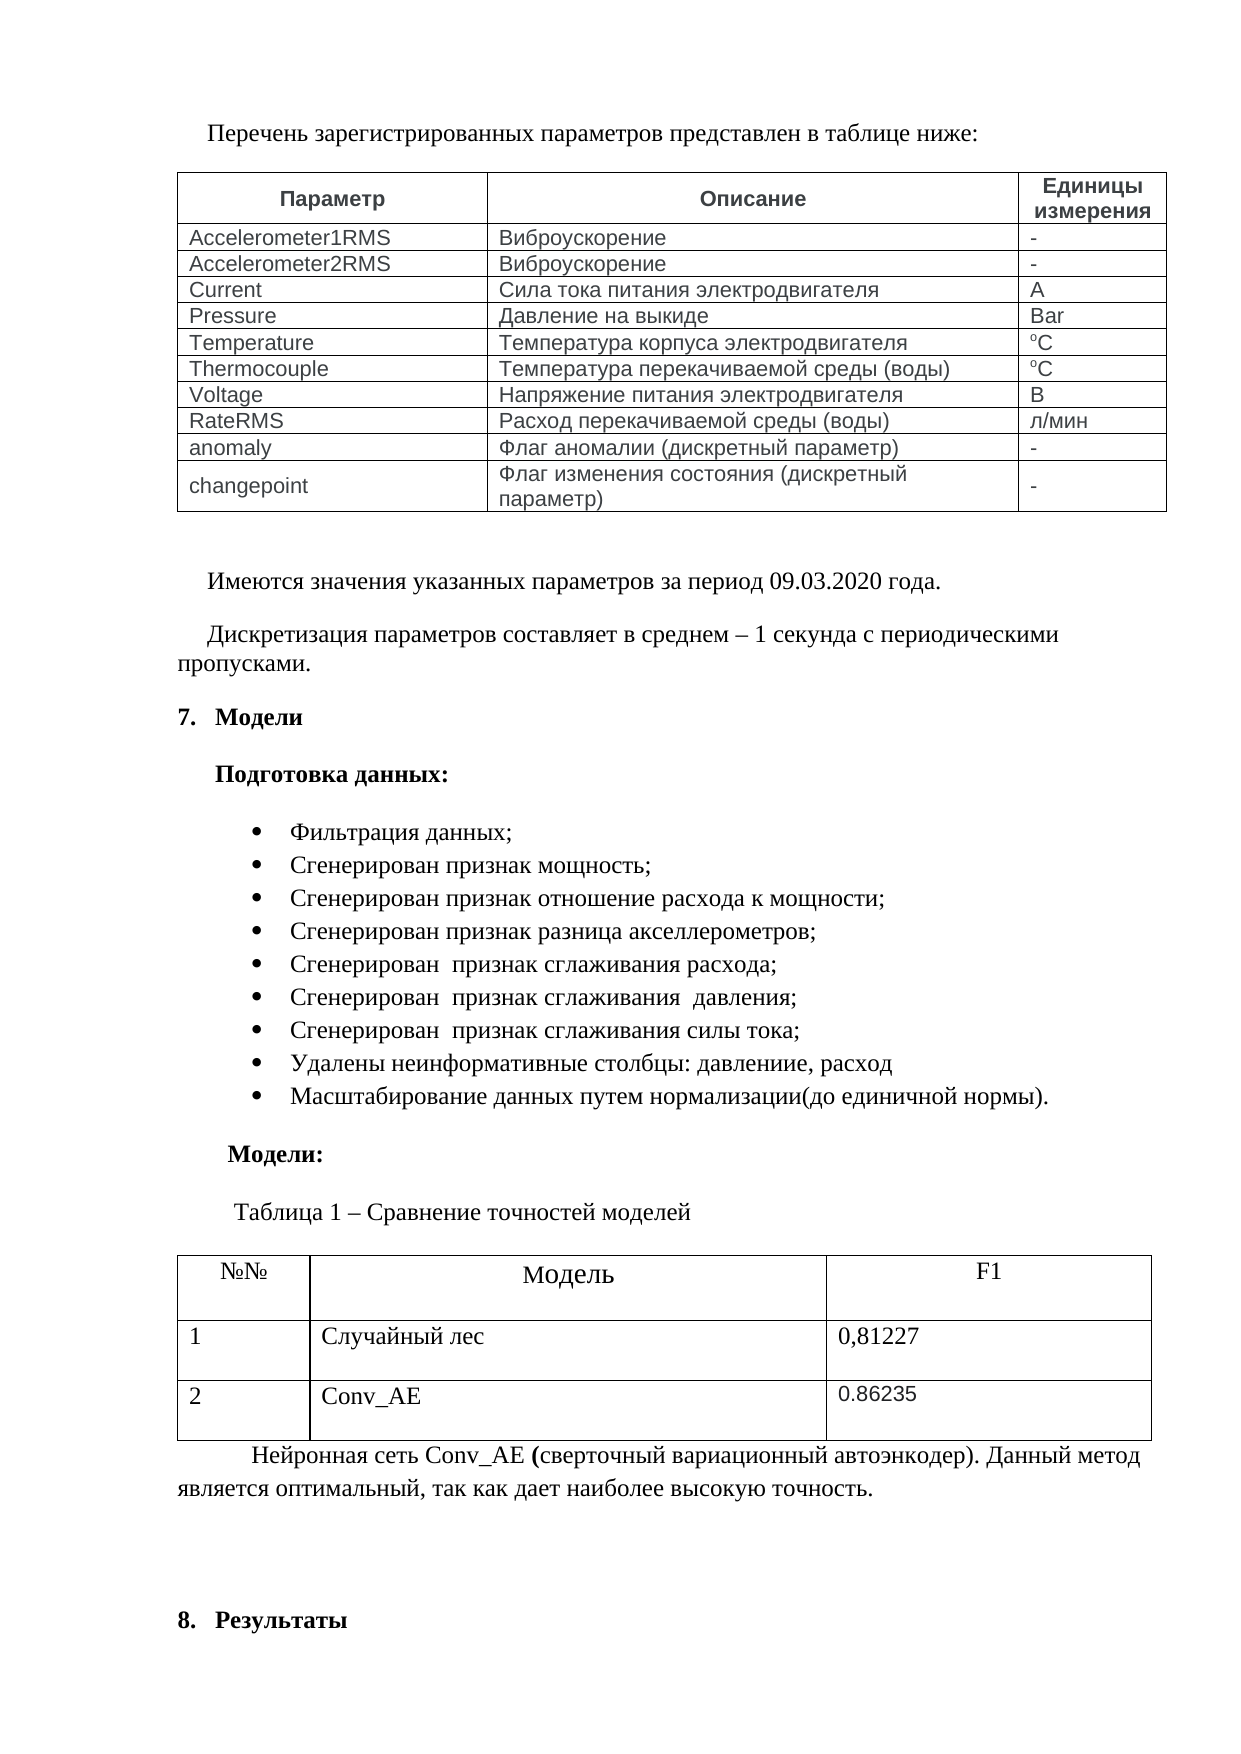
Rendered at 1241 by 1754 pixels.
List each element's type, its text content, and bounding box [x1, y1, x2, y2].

table_cell Флаг изменения состояния (дискретный параметр) [488, 461, 1018, 511]
table_cell Виброускорение [488, 224, 1018, 249]
list Сгенерирован признак сглаживания силы тока; [252, 1015, 1152, 1044]
text Модели: [177, 1139, 1152, 1168]
table_cell Bar [1019, 303, 1166, 328]
table_cell 0,81227 [827, 1321, 1151, 1380]
table_cell 0.86235 [827, 1381, 1151, 1439]
list Нейронная сеть Conv_AE (сверточный вариационный автоэнкодер). Данный метод является оптимальный, так как дает наиболее высокую точность. [177, 1441, 1152, 1502]
table_cell Voltage [178, 382, 487, 407]
table_cell 2 [178, 1381, 309, 1439]
text Дискретизация параметров составляет в среднем – 1 секунда с периодическими пропусками. [177, 619, 1152, 677]
table_cell Conv_AE [311, 1381, 826, 1439]
list Подготовка данных: [215, 759, 1152, 788]
list Масштабирование данных путем нормализации(до единичной нормы). [252, 1081, 1152, 1110]
table_cell - [1019, 251, 1166, 276]
text Имеются значения указанных параметров за период 09.03.2020 года. [177, 566, 1152, 594]
table_cell 1 [178, 1321, 309, 1380]
table_cell Accelerometer2RMS [178, 251, 487, 276]
table_cell Расход перекачиваемой среды (воды) [488, 408, 1018, 433]
table_cell Температура корпуса электродвигателя [488, 329, 1018, 354]
table_cell А [1019, 277, 1166, 302]
table_header F1 [827, 1256, 1151, 1320]
table_cell - [1019, 434, 1166, 459]
list Сгенерирован признак сглаживания давления; [252, 982, 1152, 1011]
table_cell changepoint [178, 461, 487, 511]
list Модели [177, 702, 1152, 731]
list Сгенерирован признак отношение расхода к мощности; [252, 883, 1152, 912]
table_cell В [1019, 382, 1166, 407]
list Сгенерирован признак мощность; [252, 850, 1152, 879]
table_cell Виброускорение [488, 251, 1018, 276]
text Перечень зарегистрированных параметров представлен в таблице ниже: [177, 118, 1152, 147]
table_cell Temperature [178, 329, 487, 354]
table_cell Случайный лес [311, 1321, 826, 1380]
list Фильтрация данных; [252, 817, 1152, 846]
table_cell Напряжение питания электродвигателя [488, 382, 1018, 407]
table_cell RateRMS [178, 408, 487, 433]
table_header №№ [178, 1256, 309, 1320]
table_cell Accelerometer1RMS [178, 224, 487, 249]
table_cell Температура перекачиваемой среды (воды) [488, 356, 1018, 381]
list Сгенерирован признак разница акселлерометров; [252, 916, 1152, 945]
table_cell л/мин [1019, 408, 1166, 433]
table_header Модель [311, 1256, 826, 1320]
table_header Параметр [178, 173, 487, 223]
table_cell Флаг аномалии (дискретный параметр) [488, 434, 1018, 459]
list Сгенерирован признак сглаживания расхода; [252, 949, 1152, 978]
table_cell Давление на выкиде [488, 303, 1018, 328]
table_cell - [1019, 224, 1166, 249]
list Результаты [177, 1606, 1152, 1634]
table_cell Thermocouple [178, 356, 487, 381]
list Удалены неинформативные столбцы: давлениие, расход [252, 1048, 1152, 1077]
table_cell anomaly [178, 434, 487, 459]
table_cell oC [1019, 356, 1166, 381]
table_cell Сила тока питания электродвигателя [488, 277, 1018, 302]
table_header Единицы измерения [1019, 173, 1166, 223]
table_cell oC [1019, 329, 1166, 354]
table_cell - [1019, 461, 1166, 511]
text Таблица 1 – Сравнение точностей моделей [177, 1197, 1152, 1226]
table_cell Current [178, 277, 487, 302]
table_cell Pressure [178, 303, 487, 328]
table_header Описание [488, 173, 1018, 223]
